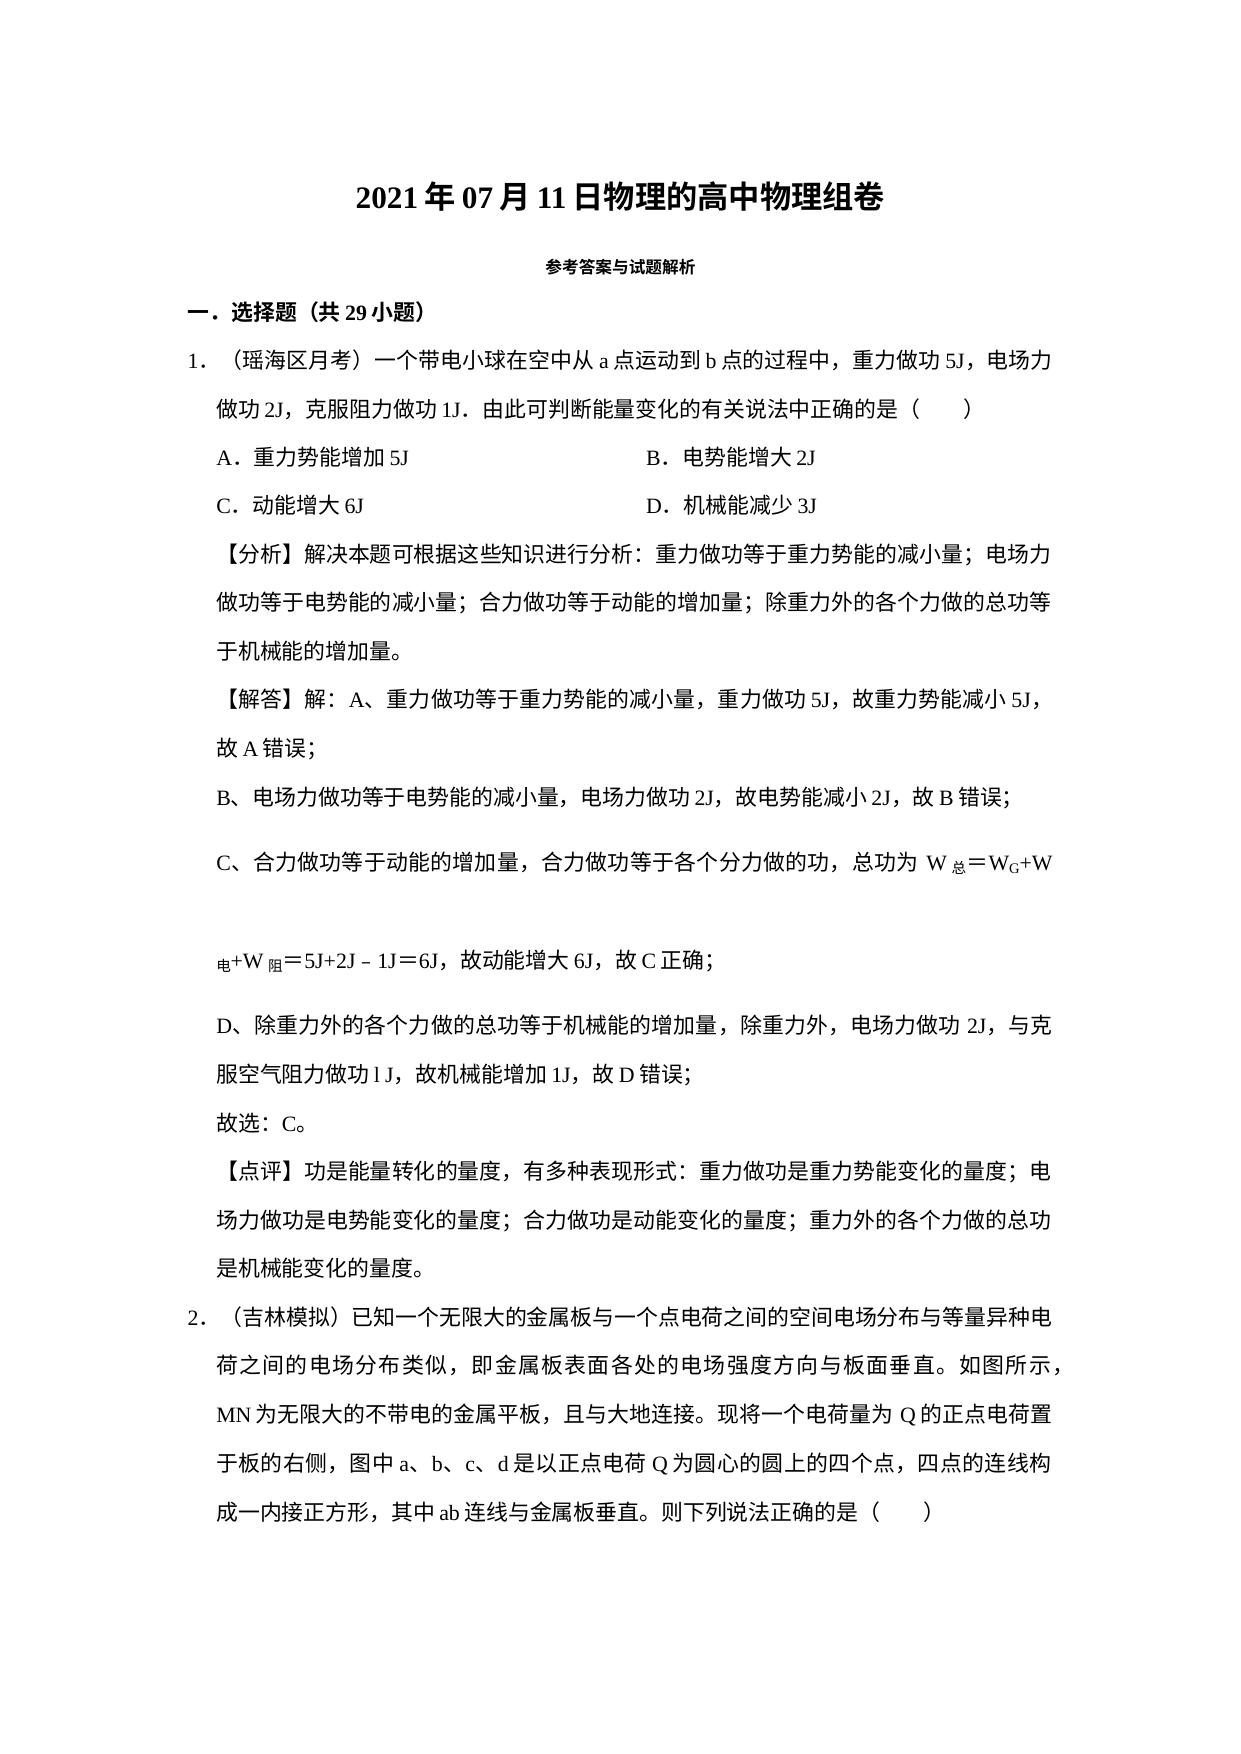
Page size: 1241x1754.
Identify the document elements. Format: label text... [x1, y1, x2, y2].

text 【分析】解决本题可根据这些知识进行分析：重力做功等于重力势能的减小量；电场力做功等于电势能的减小量；合力做功等于动能的增加量；除重力外的各个力做的总功等于机械能的增加量。 [216, 536, 1053, 666]
text 2021年07月11日物理的高中物理组卷 [187, 162, 1053, 227]
text 2．（吉林模拟）已知一个无限大的金属板与一个点电荷之间的空间电场分布与等量异种电荷之间的电场分布类似，即金属板表面各处的电场强度方向与板面垂直。如图所示，MN为无限大的不带电的金属平板，且与大地连接。现将一个电荷量为Q的正点电荷置于板的右侧，图中a、b、c、d是以正点电荷Q为圆心的圆上的四个点，四点的连线构成一内接正方形，其中ab连线与金属板垂直。则下列说法正确的是（ ） [187, 1299, 1053, 1527]
text C．动能增大6J D．机械能减少3J [187, 488, 1053, 520]
text 故选：C。 [216, 1105, 1053, 1138]
text 1．（瑶海区月考）一个带电小球在空中从a点运动到b点的过程中，重力做功5J，电场力做功2J，克服阻力做功1J．由此可判断能量变化的有关说法中正确的是（ ） [187, 342, 1053, 424]
text C、合力做功等于动能的增加量，合力做功等于各个分力做的功，总功为W总＝WG+W电+W阻＝5J+2J﹣1J＝6J，故动能增大6J，故C正确； [216, 827, 1053, 990]
text A．重力势能增加5J B．电势能增大2J [187, 439, 1053, 472]
text 参考答案与试题解析 [187, 249, 1053, 282]
text D、除重力外的各个力做的总功等于机械能的增加量，除重力外，电场力做功2J，与克服空气阻力做功l J，故机械能增加1J，故D错误； [216, 1008, 1053, 1089]
text 【解答】解：A、重力做功等于重力势能的减小量，重力做功5J，故重力势能减小5J，故A错误； [216, 682, 1053, 763]
text 一．选择题（共29小题） [187, 294, 1053, 327]
text 【点评】功是能量转化的量度，有多种表现形式：重力做功是重力势能变化的量度；电场力做功是电势能变化的量度；合力做功是动能变化的量度；重力外的各个力做的总功是机械能变化的量度。 [216, 1153, 1053, 1283]
text B、电场力做功等于电势能的减小量，电场力做功2J，故电势能减小2J，故B错误； [216, 779, 1053, 812]
